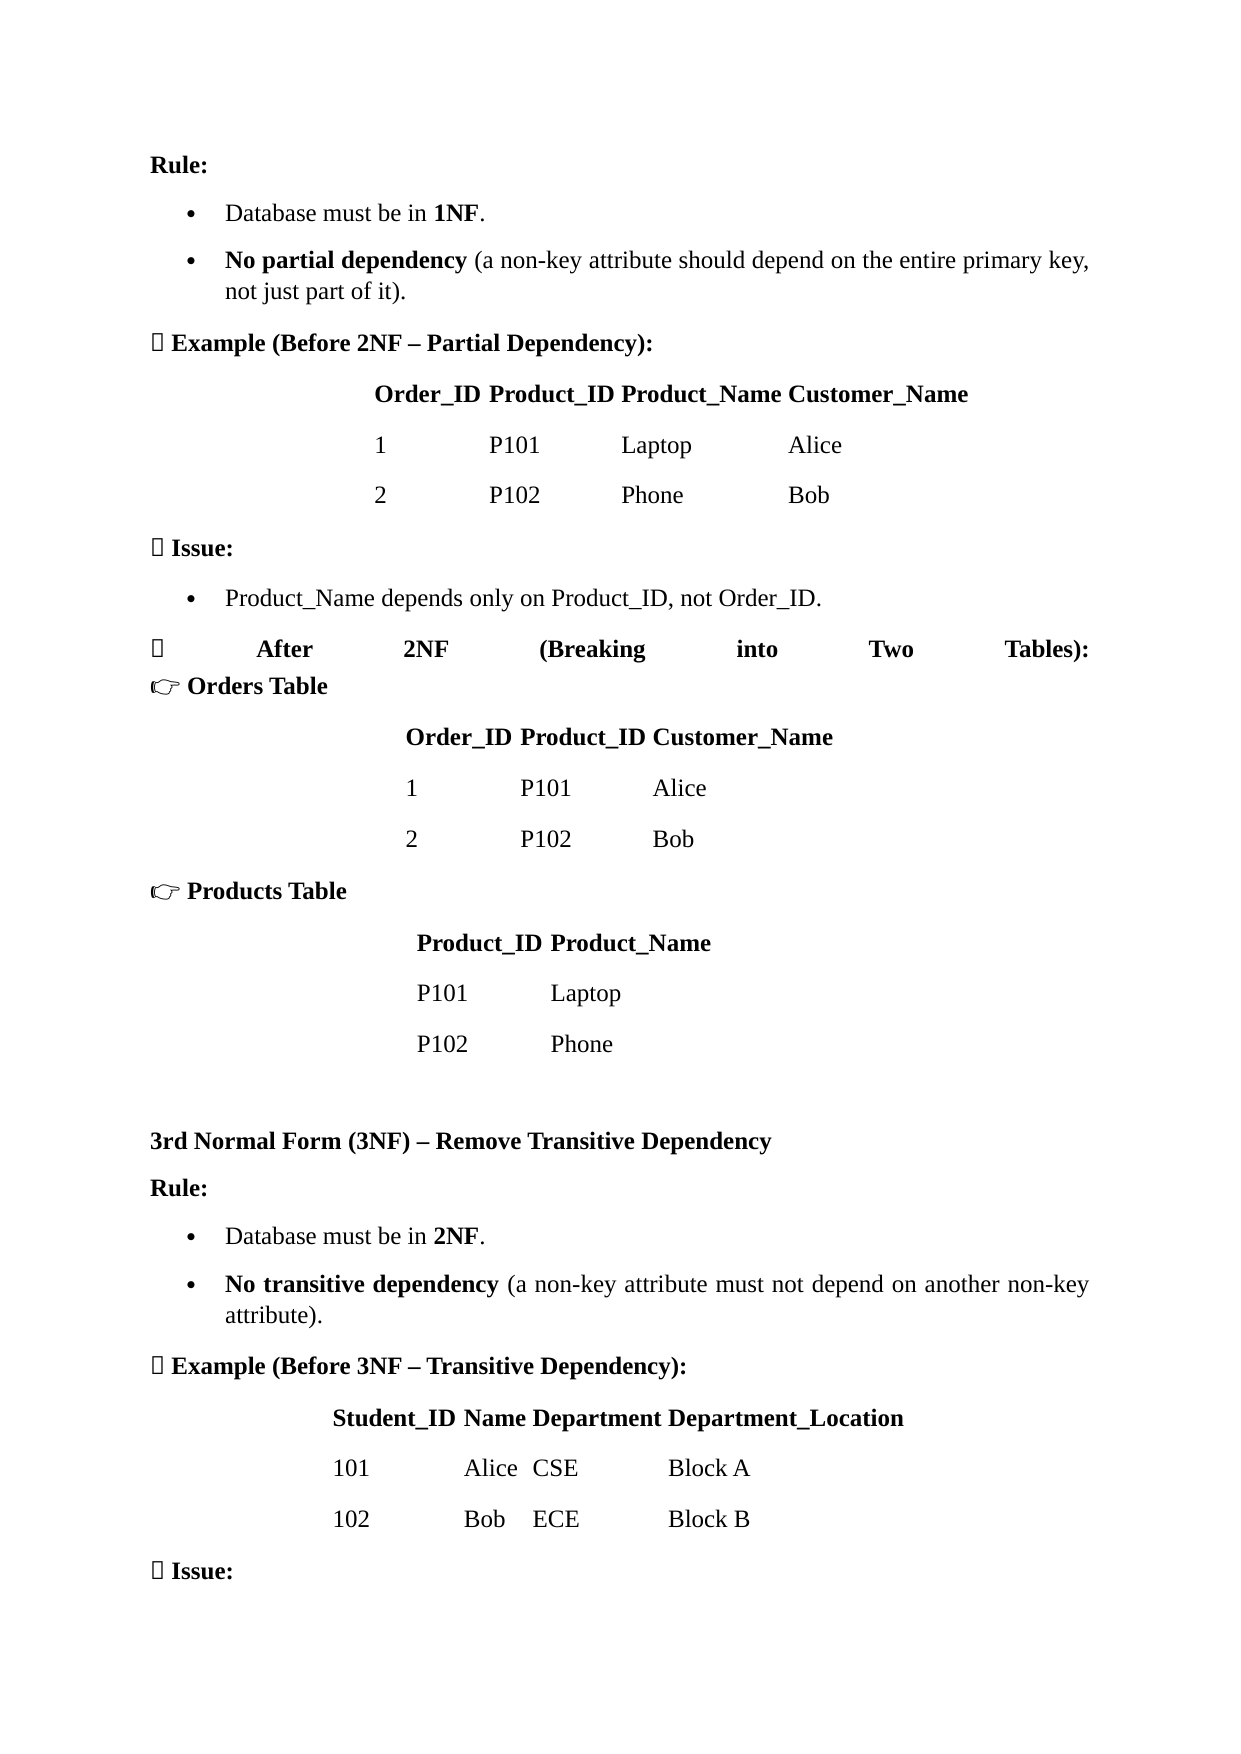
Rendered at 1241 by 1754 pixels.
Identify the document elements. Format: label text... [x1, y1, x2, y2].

table_cell 1 [373, 428, 487, 479]
text 🔹 Example (Before 2NF – Partial Dependency): [150, 324, 1090, 358]
list Product_Name depends only on Product_ID, not Order_ID. [187, 583, 1090, 612]
table_header Product_ID [415, 926, 549, 977]
table_cell Bob [651, 822, 839, 873]
table_header Customer_Name [786, 378, 975, 428]
table_cell Bob [462, 1502, 531, 1553]
table_cell Block B [666, 1502, 910, 1553]
list No transitive dependency (a non-key attribute must not depend on another non-key attribute). [187, 1269, 1090, 1329]
table_cell ECE [531, 1502, 666, 1553]
table_header Product_Name [549, 926, 717, 977]
table_header Department [531, 1401, 666, 1452]
table_cell Phone [620, 479, 786, 529]
text Rule: [150, 150, 1090, 179]
table_header Student_ID [331, 1401, 462, 1452]
table_cell Bob [786, 479, 975, 529]
table_header Order_ID [404, 721, 519, 771]
text 🔹 Issue: [150, 529, 1090, 563]
table_cell 102 [331, 1502, 462, 1553]
table_header Product_Name [620, 378, 786, 428]
table_cell P102 [519, 822, 651, 873]
table_cell P102 [487, 479, 619, 529]
table_header Name [462, 1401, 531, 1452]
table_cell P101 [519, 771, 651, 822]
table_cell CSE [531, 1452, 666, 1502]
table_header Department_Location [666, 1401, 910, 1452]
table_cell Alice [462, 1452, 531, 1502]
table_cell Block A [666, 1452, 910, 1502]
text Rule: [150, 1173, 1090, 1202]
table_cell 1 [404, 771, 519, 822]
table_cell Alice [786, 428, 975, 479]
table_cell 2 [404, 822, 519, 873]
table_header Product_ID [519, 721, 651, 771]
table_cell P101 [487, 428, 619, 479]
text 3rd Normal Form (3NF) – Remove Transitive Dependency [150, 1126, 1090, 1154]
table_cell P101 [415, 977, 549, 1027]
list Database must be in 1NF. [187, 198, 1090, 226]
table_cell P102 [415, 1028, 549, 1078]
table_header Customer_Name [651, 721, 839, 771]
table_header Order_ID [373, 378, 487, 428]
table_cell Laptop [620, 428, 786, 479]
text 🔹 Example (Before 3NF – Transitive Dependency): [150, 1348, 1090, 1382]
table_cell Laptop [549, 977, 717, 1027]
table_cell Alice [651, 771, 839, 822]
table_cell Phone [549, 1028, 717, 1078]
list No partial dependency (a non-key attribute should depend on the entire primary key, not just part of it). [187, 245, 1090, 305]
table_cell 2 [373, 479, 487, 529]
text 🔹 After 2NF (Breaking into Two Tables): 👉 Orders Table [150, 631, 1090, 701]
text 🔹 Issue: [150, 1553, 1090, 1587]
list Database must be in 2NF. [187, 1221, 1090, 1250]
table_header Product_ID [487, 378, 619, 428]
table_cell 101 [331, 1452, 462, 1502]
text 👉 Products Table [150, 873, 1090, 907]
